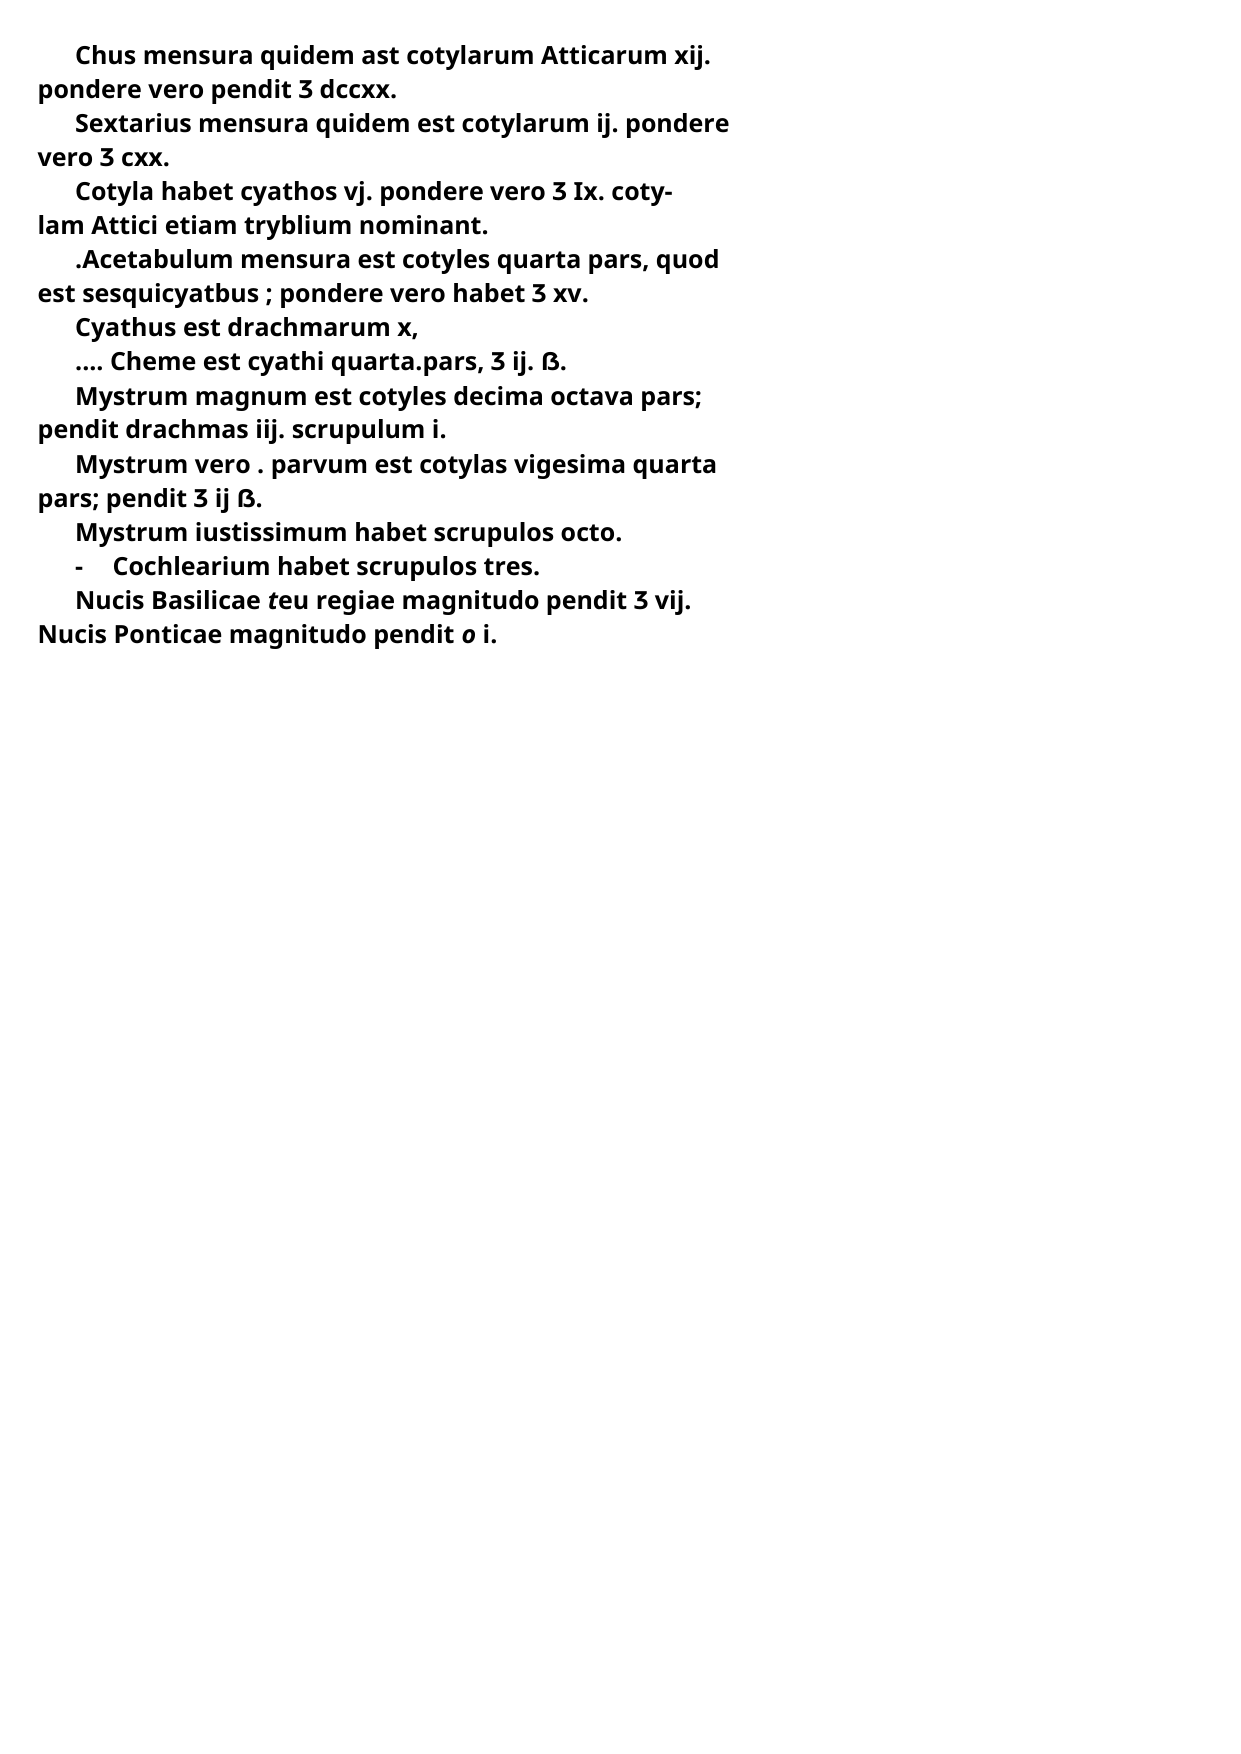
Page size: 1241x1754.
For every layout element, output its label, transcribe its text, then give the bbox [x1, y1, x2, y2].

text Nucis Basilicae teu regiae magnitudo pendit Ʒ vij. Nucis Ponticae magnitudo pendit o i. [37, 582, 1203, 651]
text Chus mensura quidem ast cotylarum Atticarum xij. pondere vero pendit Ʒ dccxx. [37, 37, 1203, 106]
text - Cochlearium habet scrupulos tres. [37, 548, 1203, 582]
text Mystrum magnum est cotyles decima octava pars; pendit drachmas iij. scrupulum i. [37, 378, 1203, 446]
text Mystrum iustissimum habet scrupulos octo. [37, 514, 1203, 548]
text Cyathus est drachmarum x, [37, 310, 1203, 344]
text .Acetabulum mensura est cotyles quarta pars, quod est sesquicyatbus ; pondere vero habet Ʒ xv. [37, 242, 1203, 310]
text .... Cheme est cyathi quarta.pars, Ʒ ij. ẞ. [37, 344, 1203, 378]
text Sextarius mensura quidem est cotylarum ij. pondere vero Ʒ cxx. [37, 106, 1203, 174]
text Cotyla habet cyathos vj. pondere vero Ʒ Ix. coty- lam Attici etiam tryblium nominant. [37, 174, 1203, 242]
text Mystrum vero . parvum est cotylas vigesima quarta pars; pendit Ʒ ij ẞ. [37, 446, 1203, 514]
